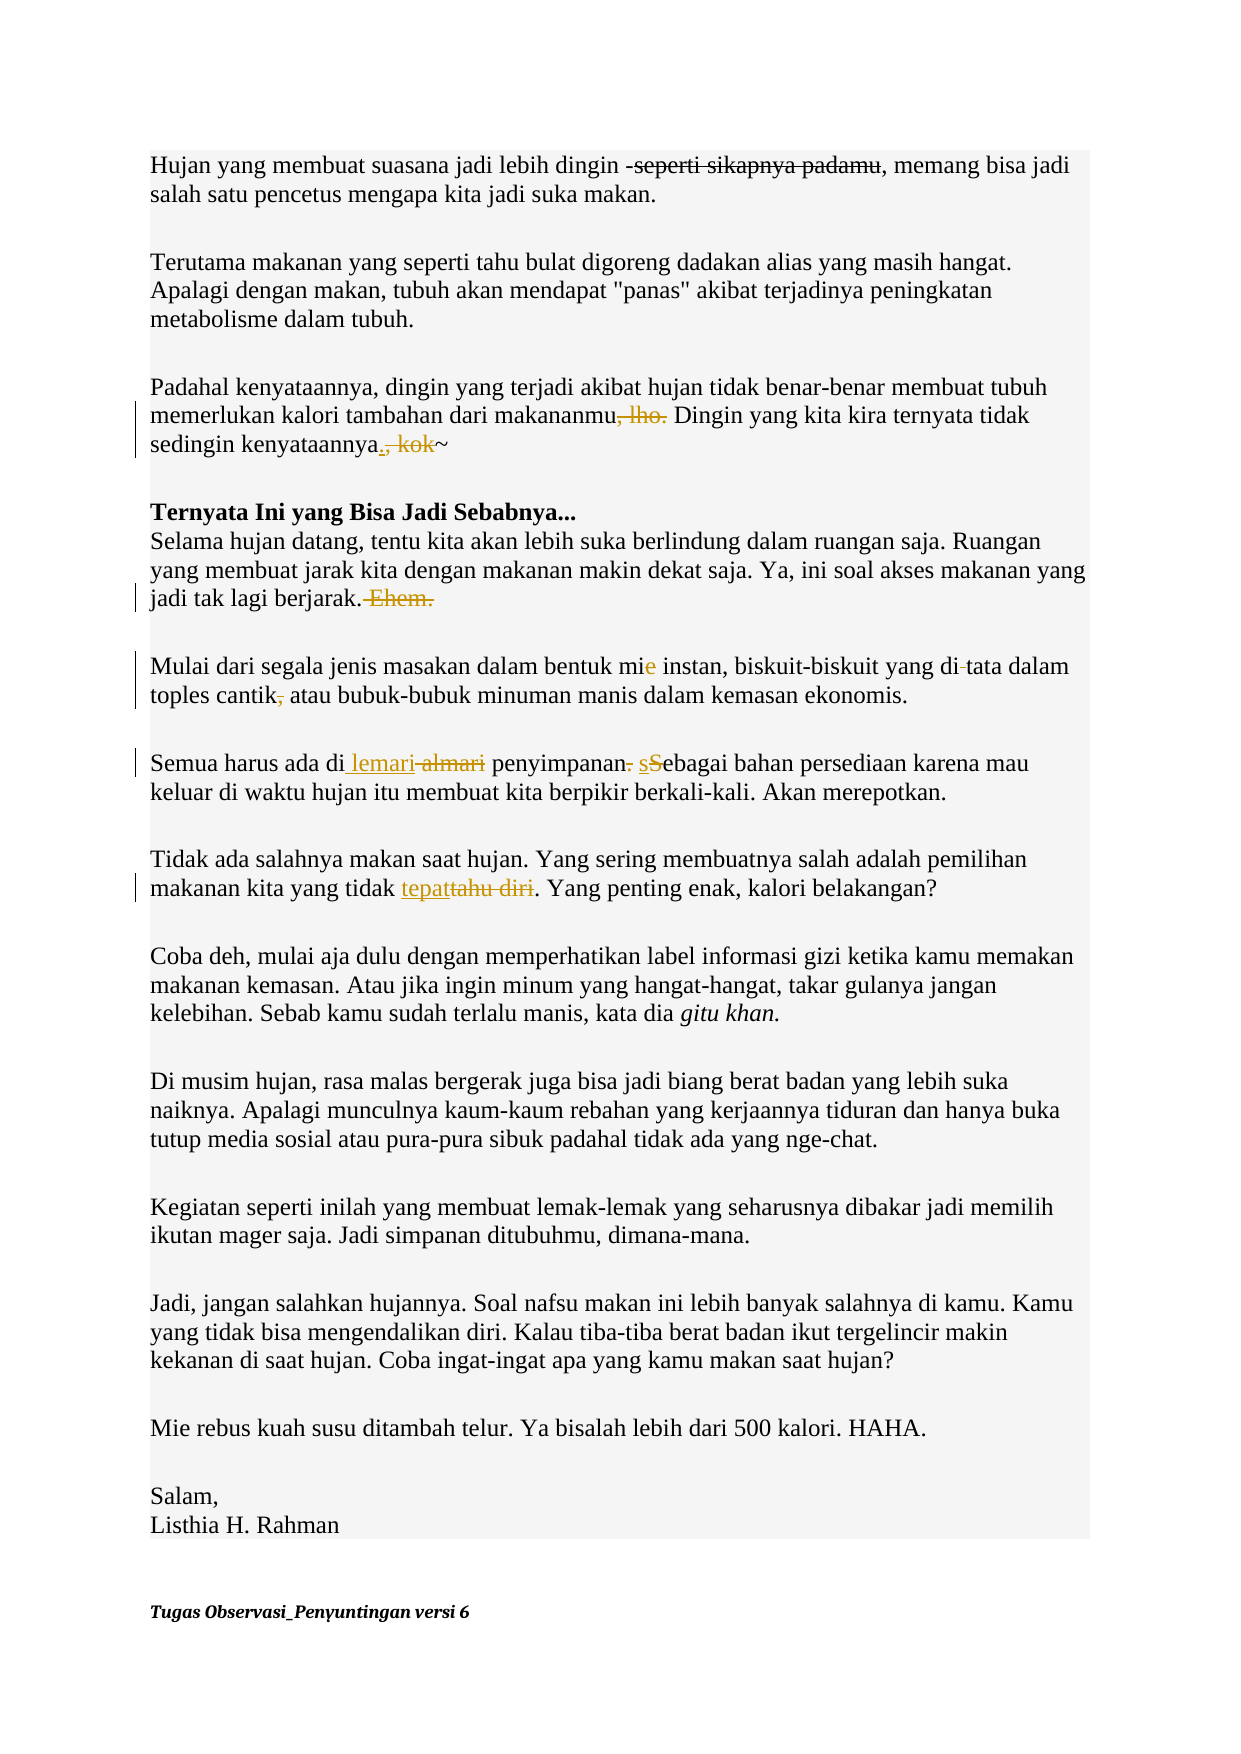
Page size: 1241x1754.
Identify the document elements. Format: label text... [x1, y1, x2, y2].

text Hujan yang membuat suasana jadi lebih dingin -seperti sikapnya padamu, memang bisa jadi salah satu pencetus mengapa kita jadi suka makan. [150, 150, 1090, 207]
text Semua harus ada di penyimpanan ebagai bahan persediaan karena mau keluar di waktu hujan itu membuat kita berpikir berkali-kali. Akan merepotkan. [150, 748, 1090, 805]
text Di musim hujan, rasa malas bergerak juga bisa jadi biang berat badan yang lebih suka naiknya. Apalagi munculnya kaum-kaum rebahan yang kerjaannya tiduran dan hanya buka tutup media sosial atau pura-pura sibuk padahal tidak ada yang nge-chat. [150, 1066, 1090, 1152]
text Tidak ada salahnya makan saat hujan. Yang sering membuatnya salah adalah pemilihan makanan kita yang tidak . Yang penting enak, kalori belakangan? [150, 844, 1090, 902]
text Mie rebus kuah susu ditambah telur. Ya bisalah lebih dari 500 kalori. HAHA. [150, 1413, 1090, 1442]
text Terutama makanan yang seperti tahu bulat digoreng dadakan alias yang masih hangat. Apalagi dengan makan, tubuh akan mendapat "panas" akibat terjadinya peningkatan metabolisme dalam tubuh. [150, 247, 1090, 333]
text Salam, Listhia H. Rahman [150, 1481, 1090, 1539]
text Kegiatan seperti inilah yang membuat lemak-lemak yang seharusnya dibakar jadi memilih ikutan mager saja. Jadi simpanan ditubuhmu, dimana-mana. [150, 1192, 1090, 1249]
text Mulai dari segala jenis masakan dalam bentuk mi instan, biskuit-biskuit yang ditata dalam toples cantik atau bubuk-bubuk minuman manis dalam kemasan ekonomis. [150, 651, 1090, 709]
text Ternyata Ini yang Bisa Jadi Sebabnya... Selama hujan datang, tentu kita akan lebih suka berlindung dalam ruangan saja. Ruangan yang membuat jarak kita dengan makanan makin dekat saja. Ya, ini soal akses makanan yang jadi tak lagi berjarak. [150, 497, 1090, 612]
text Coba deh, mulai aja dulu dengan memperhatikan label informasi gizi ketika kamu memakan makanan kemasan. Atau jika ingin minum yang hangat-hangat, takar gulanya jangan kelebihan. Sebab kamu sudah terlalu manis, kata dia gitu khan. [150, 941, 1090, 1027]
text Jadi, jangan salahkan hujannya. Soal nafsu makan ini lebih banyak salahnya di kamu. Kamu yang tidak bisa mengendalikan diri. Kalau tiba-tiba berat badan ikut tergelincir makin kekanan di saat hujan. Coba ingat-ingat apa yang kamu makan saat hujan? [150, 1288, 1090, 1374]
text Padahal kenyataannya, dingin yang terjadi akibat hujan tidak benar-benar membuat tubuh memerlukan kalori tambahan dari makananmu Dingin yang kita kira ternyata tidak sedingin kenyataannya~ [150, 372, 1090, 458]
